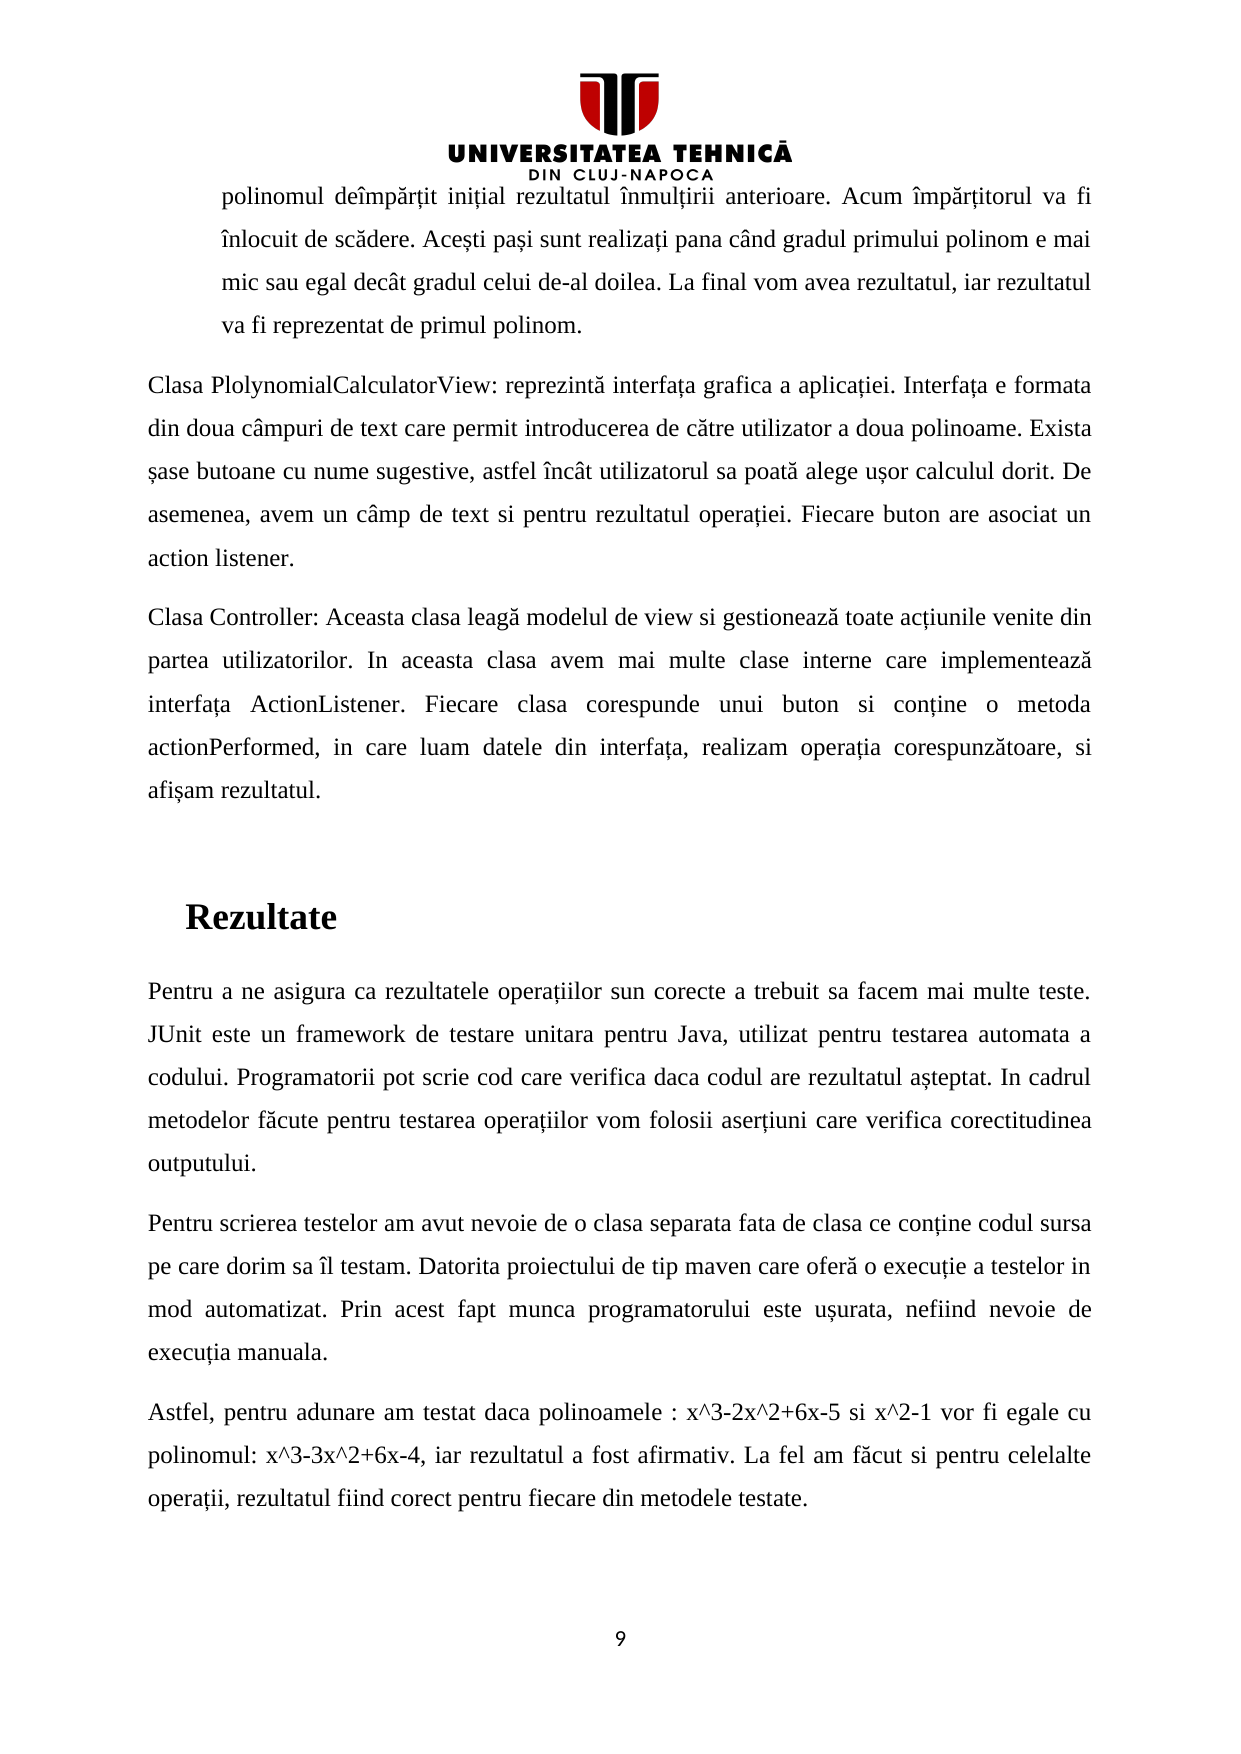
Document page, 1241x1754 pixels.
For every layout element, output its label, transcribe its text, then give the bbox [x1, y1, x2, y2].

picture [448, 73, 793, 181]
text Pentru scrierea testelor am avut nevoie de o clasa separata fata de clasa ce conține codul sursa pe care dorim sa îl testam. Datorita proiectului de tip maven care oferă o execuție a testelor in mod automatizat. Prin acest fapt munca programatorului este ușurata, nefiind nevoie de execuția manuala. [148, 1208, 1093, 1366]
text Clasa PlolynomialCalculatorView: reprezintă interfața grafica a aplicației. Interfața e formata din doua câmpuri de text care permit introducerea de către utilizator a doua polinoame. Exista șase butoane cu nume sugestive, astfel încât utilizatorul sa poată alege ușor calculul dorit. De asemenea, avem un câmp de text si pentru rezultatul operației. Fiecare buton are asociat un action listener. [148, 370, 1093, 571]
text Clasa Controller: Aceasta clasa leagă modelul de view si gestionează toate acțiunile venite din partea utilizatorilor. In aceasta clasa avem mai multe clase interne care implementează interfața ActionListener. Fiecare clasa corespunde unui buton si conține o metoda actionPerformed, in care luam datele din interfața, realizam operația corespunzătoare, si afișam rezultatul. [148, 602, 1093, 804]
text Rezultate [148, 894, 1093, 938]
text Pentru a ne asigura ca rezultatele operațiilor sun corecte a trebuit sa facem mai multe teste. JUnit este un framework de testare unitara pentru Java, utilizat pentru testarea automata a codului. Programatorii pot scrie cod care verifica daca codul are rezultatul așteptat. In cadrul metodelor făcute pentru testarea operațiilor vom folosii aserțiuni care verifica corectitudinea outputului. [148, 976, 1093, 1177]
text Astfel, pentru adunare am testat daca polinoamele : x^3-2x^2+6x-5 si x^2-1 vor fi egale cu polinomul: x^3-3x^2+6x-4, iar rezultatul a fost afirmativ. La fel am făcut si pentru celelalte operații, rezultatul fiind corect pentru fiecare din metodele testate. [148, 1397, 1093, 1512]
